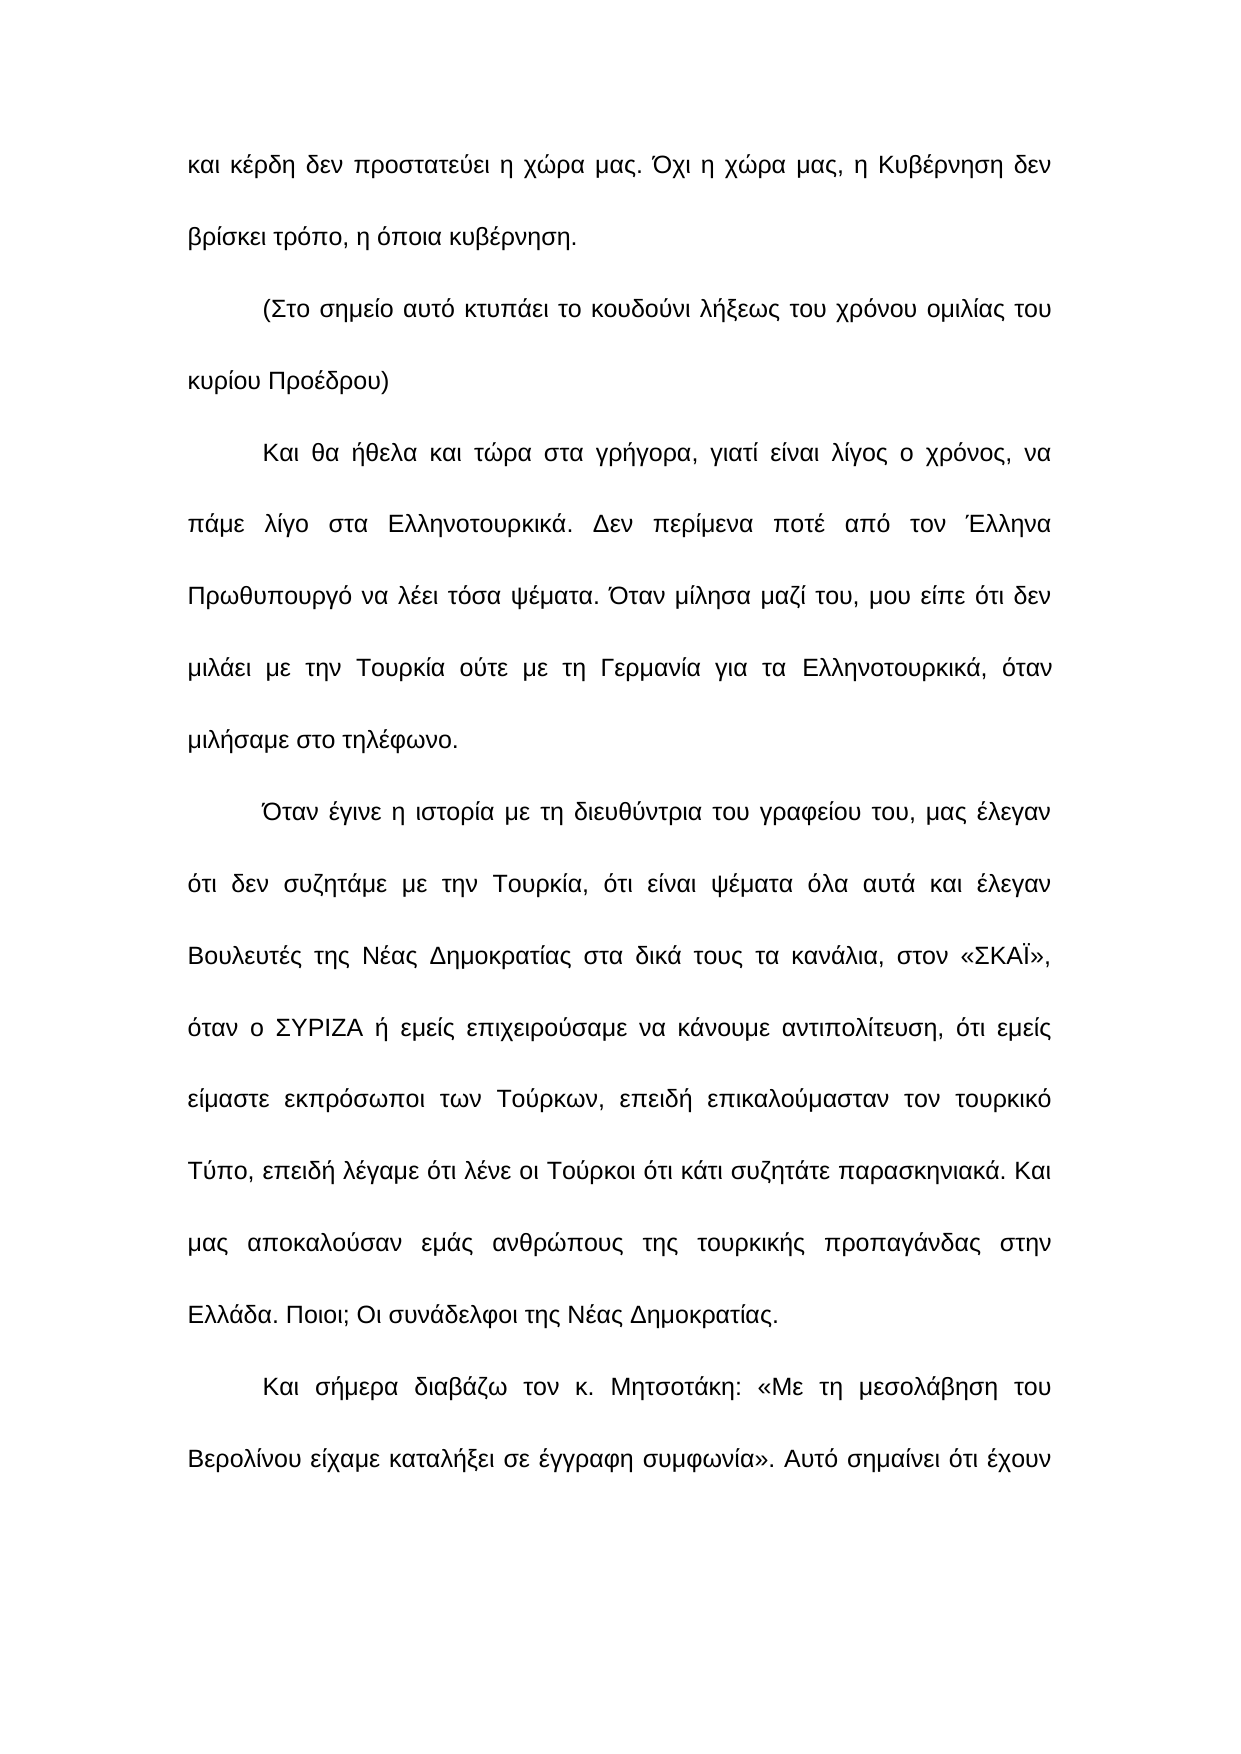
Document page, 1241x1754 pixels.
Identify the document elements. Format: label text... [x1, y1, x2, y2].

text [187, 1372, 1053, 1472]
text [187, 150, 1053, 251]
text Όταν έγινε η ιστορία με τη διευθύντρια του γραφείου του, μας έλεγαν ότι δεν συζητάμε με την Τουρκία, ότι είναι ψέματα όλα αυτά και έλεγαν Βουλευτές της Νέας Δημοκρατίας στα δικά τους τα κανάλια, στον «ΣΚΑΪ», όταν ο ΣΥΡΙΖΑ ή εμείς επιχειρούσαμε να κάνουμε αντιπολίτευση, ότι εμείς είμαστε εκπρόσωποι των Τούρκων, επειδή επικαλούμασταν τον τουρκικό Τύπο, επειδή λέγαμε ότι λένε οι Τούρκοι ότι κάτι συζητάτε παρασκηνιακά. Και μας αποκαλούσαν εμάς ανθρώπους της τουρκικής προπαγάνδας στην Ελλάδα. Ποιοι; Οι συνάδελφοι της Νέας Δημοκρατίας. [187, 797, 1053, 1329]
text Και θα ήθελα και τώρα στα γρήγορα, γιατί είναι λίγος ο χρόνος, να πάμε λίγο στα Ελληνοτουρκικά. Δεν περίμενα ποτέ από τον Έλληνα Πρωθυπουργό να λέει τόσα ψέματα. Όταν μίλησα μαζί του, μου είπε ότι δεν μιλάει με την Τουρκία ούτε με τη Γερμανία για τα Eλληνοτουρκικά, όταν μιλήσαμε στο τηλέφωνο. [187, 437, 1053, 754]
text (Στο σημείο αυτό κτυπάει το κουδούνι λήξεως του χρόνου ομιλίας του κυρίου Προέδρου) [187, 294, 1053, 394]
